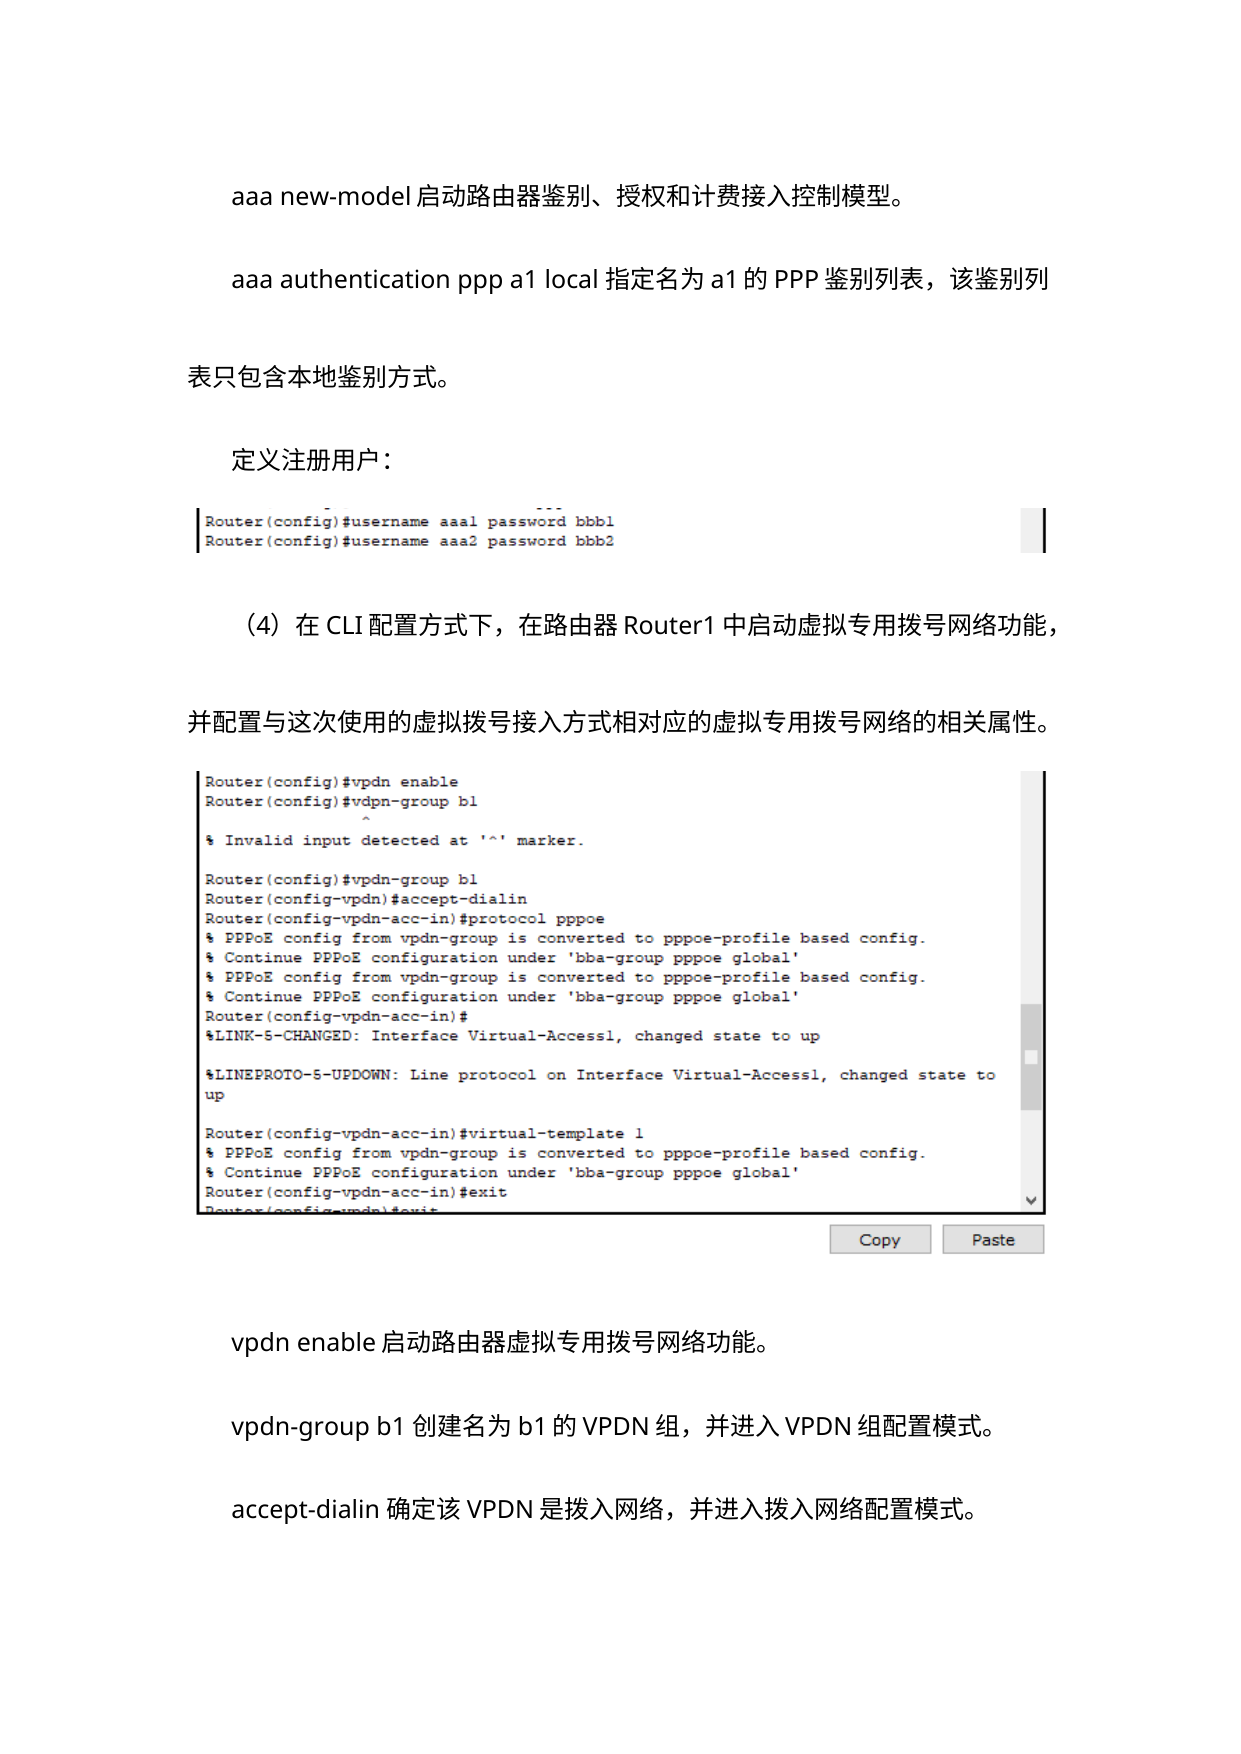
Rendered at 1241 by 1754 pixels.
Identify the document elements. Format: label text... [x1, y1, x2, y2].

list accept-dialin 确定该VPDN是拨入网络，并进入拨入网络配置模式。 [187, 1475, 1053, 1540]
picture [187, 771, 1053, 1275]
list （4）在CLI配置方式下，在路由器Router1中启动虚拟专用拨号网络功能，并配置与这次使用的虚拟拨号接入方式相对应的虚拟专用拨号网络的相关属性。 [187, 591, 1053, 753]
list 定义注册用户： [187, 426, 1053, 491]
list aaa authentication ppp a1 local 指定名为a1的PPP鉴别列表，该鉴别列表只包含本地鉴别方式。 [187, 245, 1053, 408]
list vpdn enable启动路由器虚拟专用拨号网络功能。 [187, 1308, 1053, 1373]
list vpdn-group b1 创建名为b1的VPDN组，并进入VPDN组配置模式。 [187, 1392, 1053, 1457]
picture [187, 508, 1053, 553]
list aaa new-model启动路由器鉴别、授权和计费接入控制模型。 [187, 162, 1053, 227]
